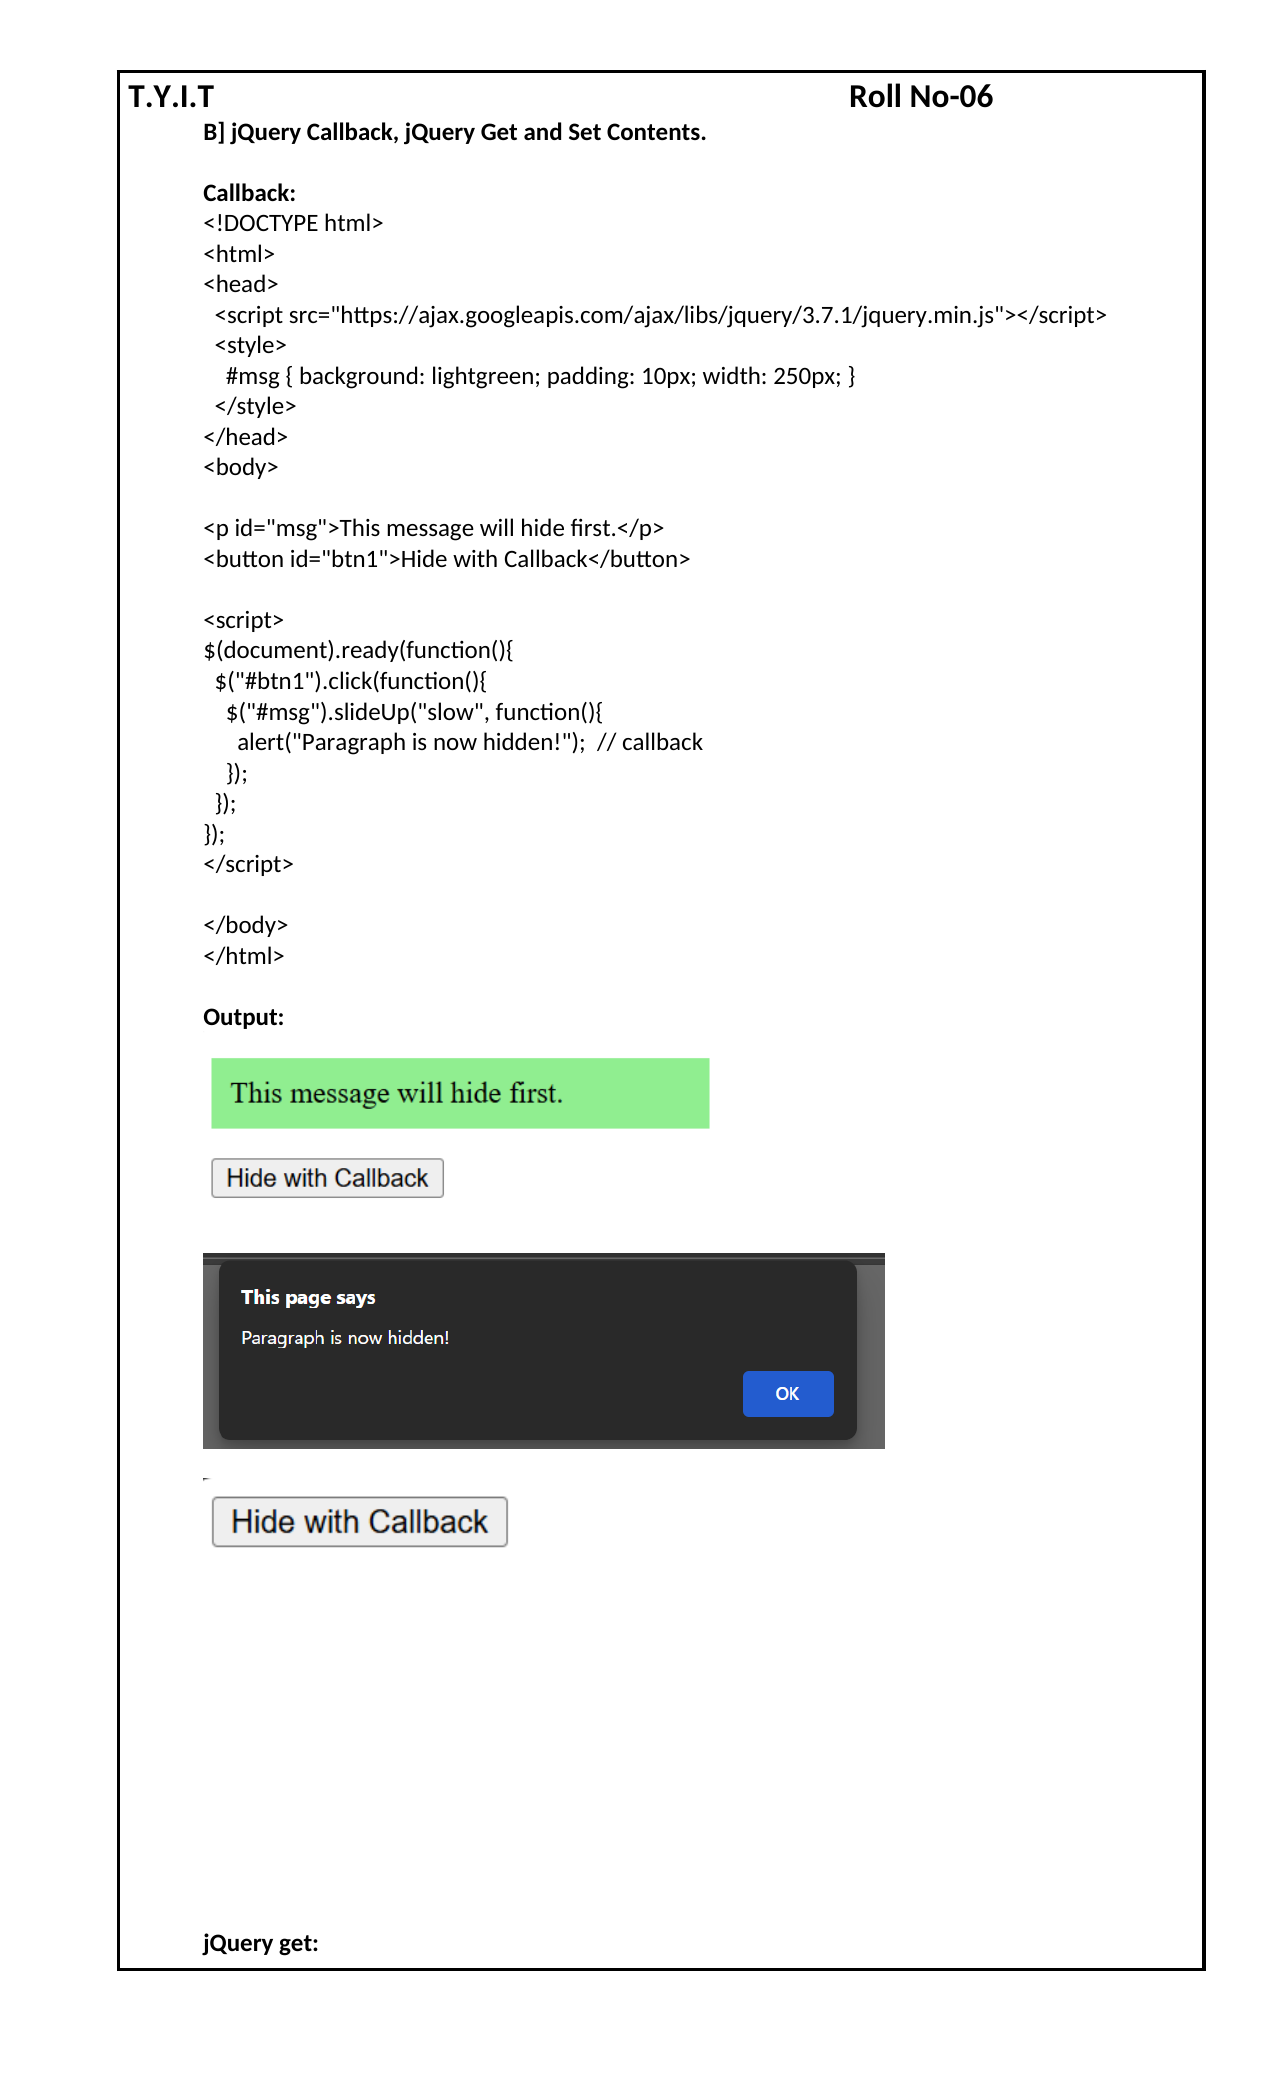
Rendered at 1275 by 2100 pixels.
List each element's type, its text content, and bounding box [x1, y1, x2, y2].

text <script> [203, 604, 1194, 634]
text </style> [203, 390, 1194, 421]
text B] jQuery Callback, jQuery Get and Set Contents. [203, 116, 1194, 146]
text </head> [203, 421, 1194, 451]
text <head> [203, 268, 1194, 299]
text <button id="btn1">Hide with Callback</button> [203, 543, 1194, 573]
text <body> [203, 451, 1194, 482]
text jQuery get: [203, 1927, 1194, 1957]
text $("#btn1").click(function(){ [203, 665, 1194, 696]
text Output: [203, 1001, 1194, 1031]
picture [203, 1478, 613, 1653]
text </body> [203, 909, 1194, 940]
text }); [203, 757, 1194, 787]
text <style> [203, 329, 1194, 360]
text #msg { background: lightgreen; padding: 10px; width: 250px; } [203, 360, 1194, 390]
text <html> [203, 238, 1194, 268]
text </script> [203, 848, 1194, 879]
picture [203, 1031, 749, 1224]
text </html> [203, 940, 1194, 970]
text }); [203, 787, 1194, 818]
text alert("Paragraph is now hidden!"); // callback [203, 726, 1194, 757]
text Callback: [203, 177, 1194, 207]
picture [203, 1253, 885, 1449]
text <p id="msg">This message will hide first.</p> [203, 512, 1194, 543]
text $("#msg").slideUp("slow", function(){ [203, 696, 1194, 726]
text $(document).ready(function(){ [203, 634, 1194, 665]
text <!DOCTYPE html> [203, 207, 1194, 238]
text }); [203, 818, 1194, 848]
text <script src="https://ajax.googleapis.com/ajax/libs/jquery/3.7.1/jquery.min.js"></script> [203, 299, 1194, 329]
